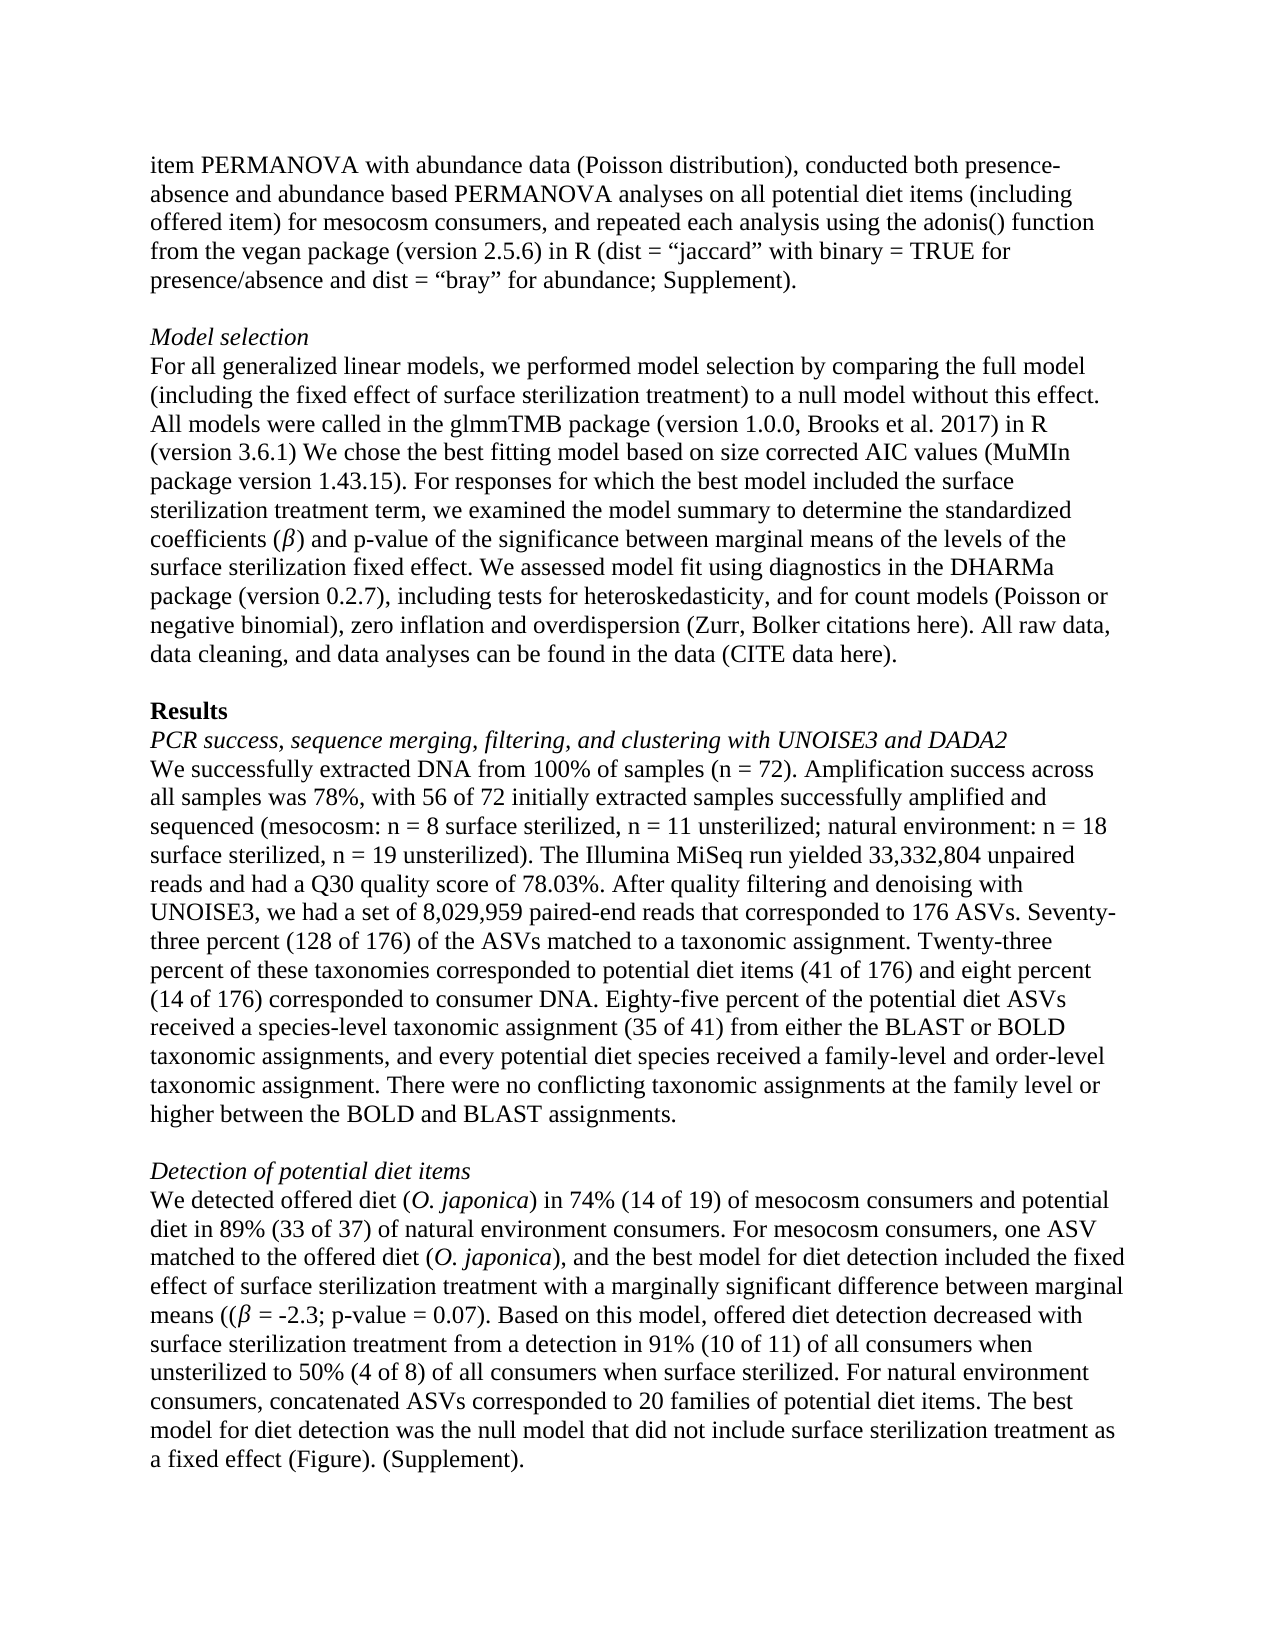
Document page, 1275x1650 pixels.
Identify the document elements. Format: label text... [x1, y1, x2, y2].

text We successfully extracted DNA from 100% of samples (n = 72). Amplification success across all samples was 78%, with 56 of 72 initially extracted samples successfully amplified and sequenced (mesocosm: n = 8 surface sterilized, n = 11 unsterilized; natural environment: n = 18 surface sterilized, n = 19 unsterilized). The Illumina MiSeq run yielded 33,332,804 unpaired reads and had a Q30 quality score of 78.03%. After quality filtering and denoising with UNOISE3, we had a set of 8,029,959 paired-end reads that corresponded to 176 ASVs. Seventy-three percent (128 of 176) of the ASVs matched to a taxonomic assignment. Twenty-three percent of these taxonomies corresponded to potential diet items (41 of 176) and eight percent (14 of 176) corresponded to consumer DNA. Eighty-five percent of the potential diet ASVs received a species-level taxonomic assignment (35 of 41) from either the BLAST or BOLD taxonomic assignments, and every potential diet species received a family-level and order-level taxonomic assignment. There were no conflicting taxonomic assignments at the family level or higher between the BOLD and BLAST assignments. [150, 754, 1125, 1127]
text Model selection [150, 322, 1125, 351]
text For all generalized linear models, we performed model selection by comparing the full model (including the fixed effect of surface sterilization treatment) to a null model without this effect. All models were called in the glmmTMB package (version 1.0.0, Brooks et al. 2017) in R (version 3.6.1) We chose the best fitting model based on size corrected AIC values (MuMIn package version 1.43.15). For responses for which the best model included the surface sterilization treatment term, we examined the model summary to determine the standardized coefficients () and p-value of the significance between marginal means of the levels of the surface sterilization fixed effect. We assessed model fit using diagnostics in the DHARMa package (version 0.2.7), including tests for heteroskedasticity, and for count models (Poisson or negative binomial), zero inflation and overdispersion (Zurr, Bolker citations here). All raw data, data cleaning, and data analyses can be found in the data (CITE data here). [150, 351, 1125, 667]
text PCR success, sequence merging, filtering, and clustering with UNOISE3 and DADA2 [150, 725, 1125, 754]
text We detected offered diet (O. japonica) in 74% (14 of 19) of mesocosm consumers and potential diet in 89% (33 of 37) of natural environment consumers. For mesocosm consumers, one ASV matched to the offered diet (O. japonica), and the best model for diet detection included the fixed effect of surface sterilization treatment with a marginally significant difference between marginal means (( = -2.3; p-value = 0.07). Based on this model, offered diet detection decreased with surface sterilization treatment from a detection in 91% (10 of 11) of all consumers when unsterilized to 50% (4 of 8) of all consumers when surface sterilized. For natural environment consumers, concatenated ASVs corresponded to 20 families of potential diet items. The best model for diet detection was the null model that did not include surface sterilization treatment as a fixed effect (Figure). (Supplement). [150, 1185, 1125, 1472]
text Results [150, 696, 1125, 725]
text Detection of potential diet items [150, 1156, 1125, 1185]
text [150, 150, 1125, 294]
